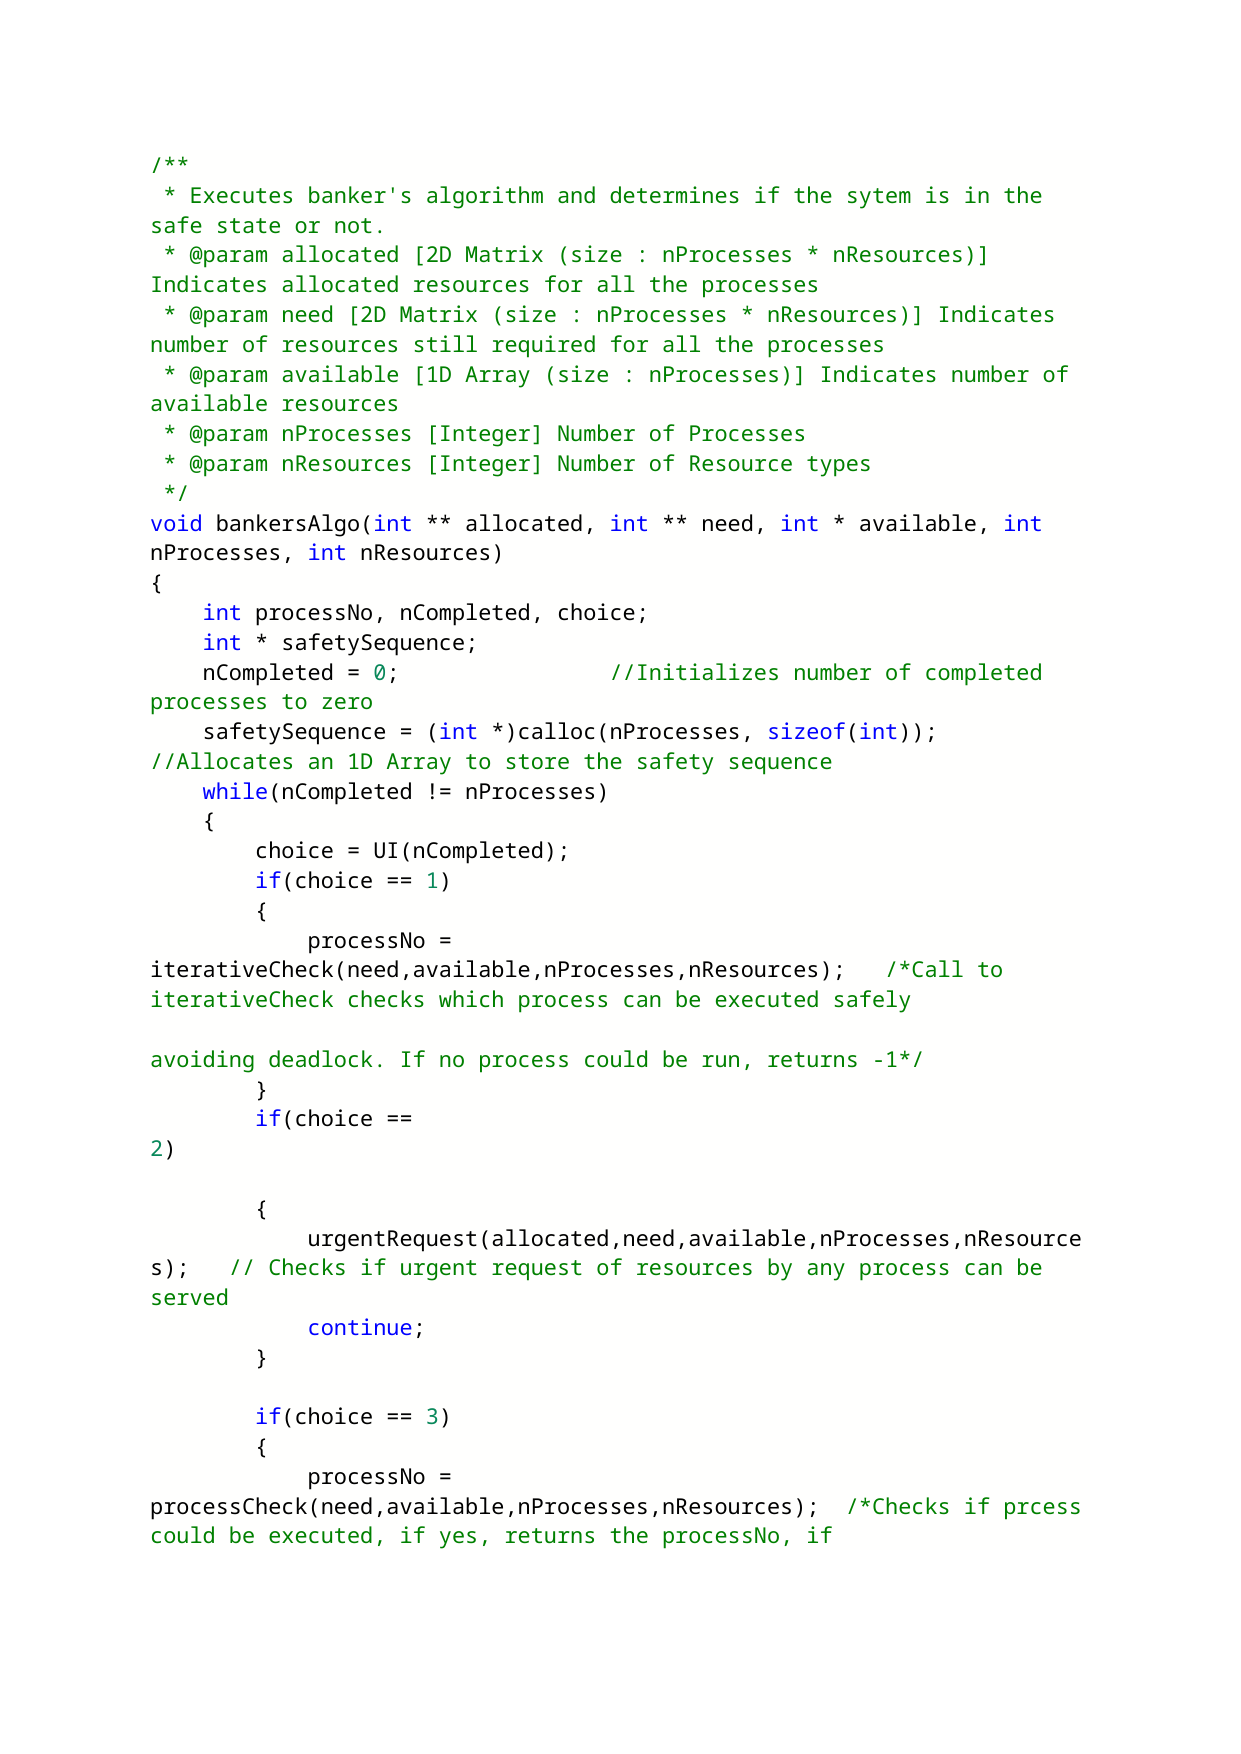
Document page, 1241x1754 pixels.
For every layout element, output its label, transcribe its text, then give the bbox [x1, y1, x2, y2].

text { [150, 895, 1090, 924]
text * @param available [1D Array (size : nProcesses)] Indicates number of available resources [150, 358, 1090, 418]
text processNo = processCheck(need,available,nProcesses,nResources); /*Checks if prcess could be executed, if yes, returns the processNo, if [150, 1461, 1090, 1550]
text int processNo, nCompleted, choice; [150, 597, 1090, 627]
text { [150, 1193, 1090, 1222]
text * Executes banker's algorithm and determines if the sytem is in the safe state or not. [150, 180, 1090, 239]
text /** [150, 150, 1090, 180]
text nCompleted = 0; //Initializes number of completed processes to zero [150, 656, 1090, 716]
text while(nCompleted != nProcesses) [150, 776, 1090, 805]
text * @param nResources [Integer] Number of Resource types [150, 448, 1090, 478]
text * @param nProcesses [Integer] Number of Processes [150, 418, 1090, 448]
text urgentRequest(allocated,need,available,nProcesses,nResources); // Checks if urgent request of resources by any process can be served [150, 1222, 1090, 1312]
text safetySequence = (int *)calloc(nProcesses, sizeof(int)); //Allocates an 1D Array to store the safety sequence [150, 716, 1090, 776]
text */ [150, 478, 1090, 507]
text choice = UI(nCompleted); [150, 835, 1090, 865]
text continue; [150, 1312, 1090, 1342]
text int * safetySequence; [150, 627, 1090, 656]
text * @param allocated [2D Matrix (size : nProcesses * nResources)] Indicates allocated resources for all the processes [150, 239, 1090, 299]
text if(choice == 2) [150, 1103, 1090, 1193]
text if(choice == 3) [150, 1401, 1090, 1431]
text * @param need [2D Matrix (size : nProcesses * nResources)] Indicates number of resources still required for all the processes [150, 299, 1090, 358]
text avoiding deadlock. If no process could be run, returns -1*/ [150, 1014, 1090, 1073]
text { [150, 805, 1090, 835]
text } [150, 1342, 1090, 1371]
text processNo = iterativeCheck(need,available,nProcesses,nResources); /*Call to iterativeCheck checks which process can be executed safely [150, 924, 1090, 1014]
text } [150, 1073, 1090, 1103]
text if(choice == 1) [150, 865, 1090, 895]
text void bankersAlgo(int ** allocated, int ** need, int * available, int nProcesses, int nResources) [150, 507, 1090, 567]
text { [150, 1431, 1090, 1461]
text { [150, 567, 1090, 597]
